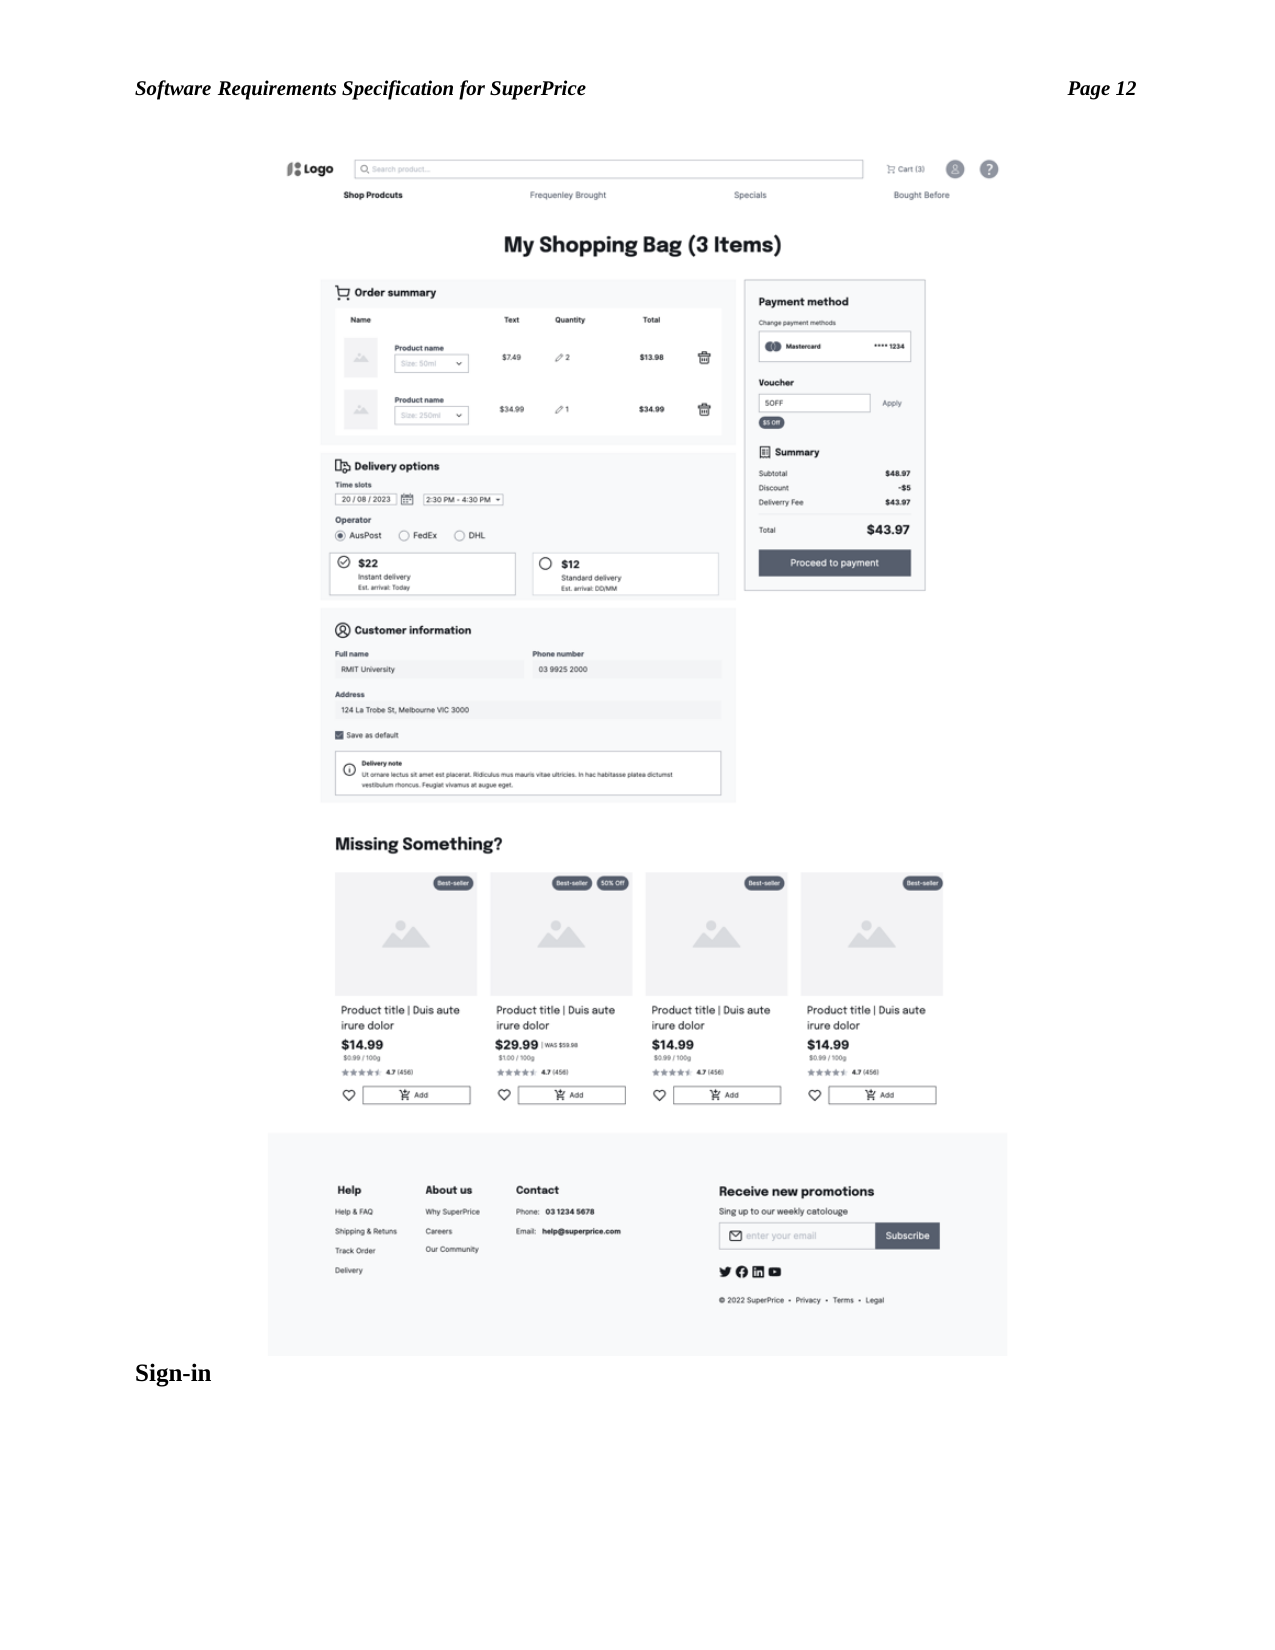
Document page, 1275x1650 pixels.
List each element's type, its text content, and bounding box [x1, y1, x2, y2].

picture [267, 152, 1008, 1356]
